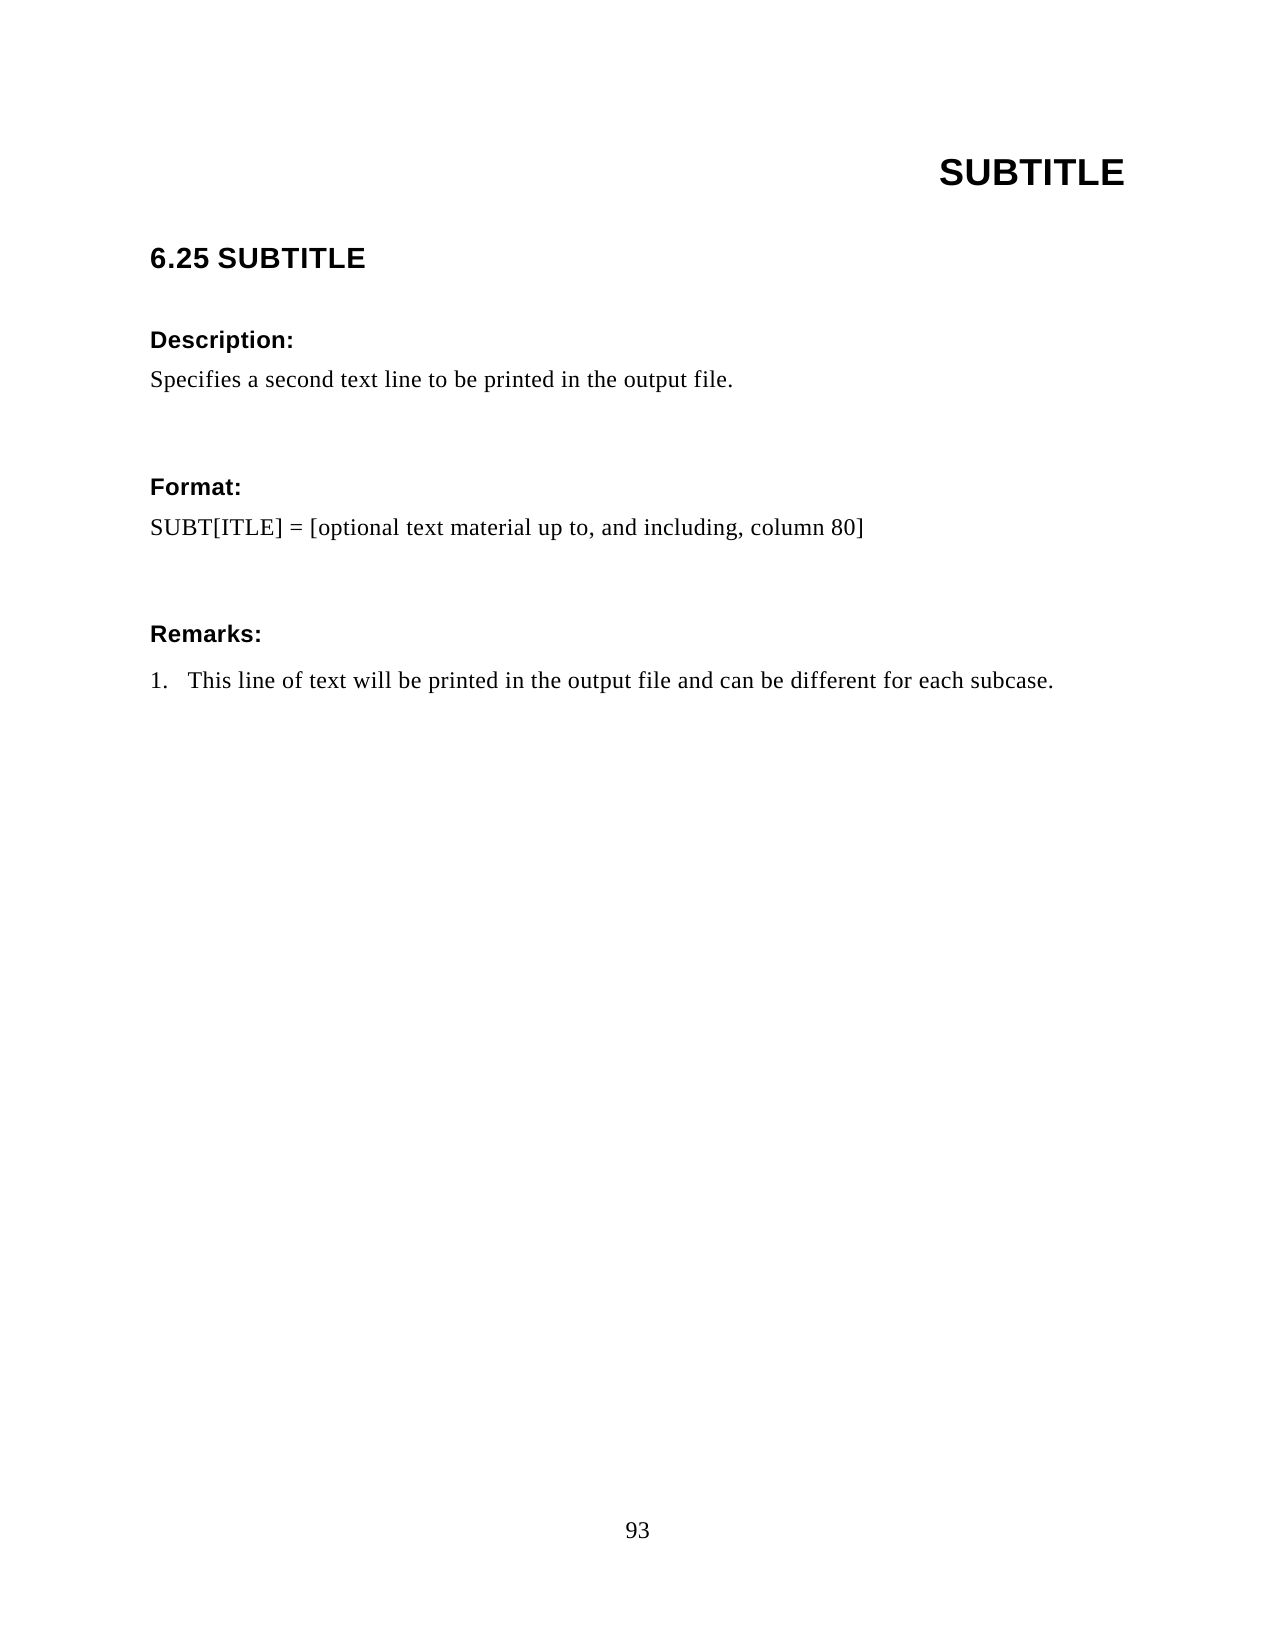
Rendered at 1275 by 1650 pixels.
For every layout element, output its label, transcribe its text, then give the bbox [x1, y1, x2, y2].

text 1. This line of text will be printed in the output file and can be different for each subcase. [150, 666, 1125, 693]
subtitle SUBTITLE [150, 241, 1125, 275]
text Format: [150, 473, 1125, 500]
text Description: [150, 326, 1125, 353]
text Specifies a second text line to be printed in the output file. [150, 366, 1125, 393]
text SUBTITLE [150, 150, 1125, 193]
text SUBT[ITLE] = [optional text material up to, and including, column 80] [150, 513, 1125, 540]
text Remarks: [150, 620, 1125, 647]
